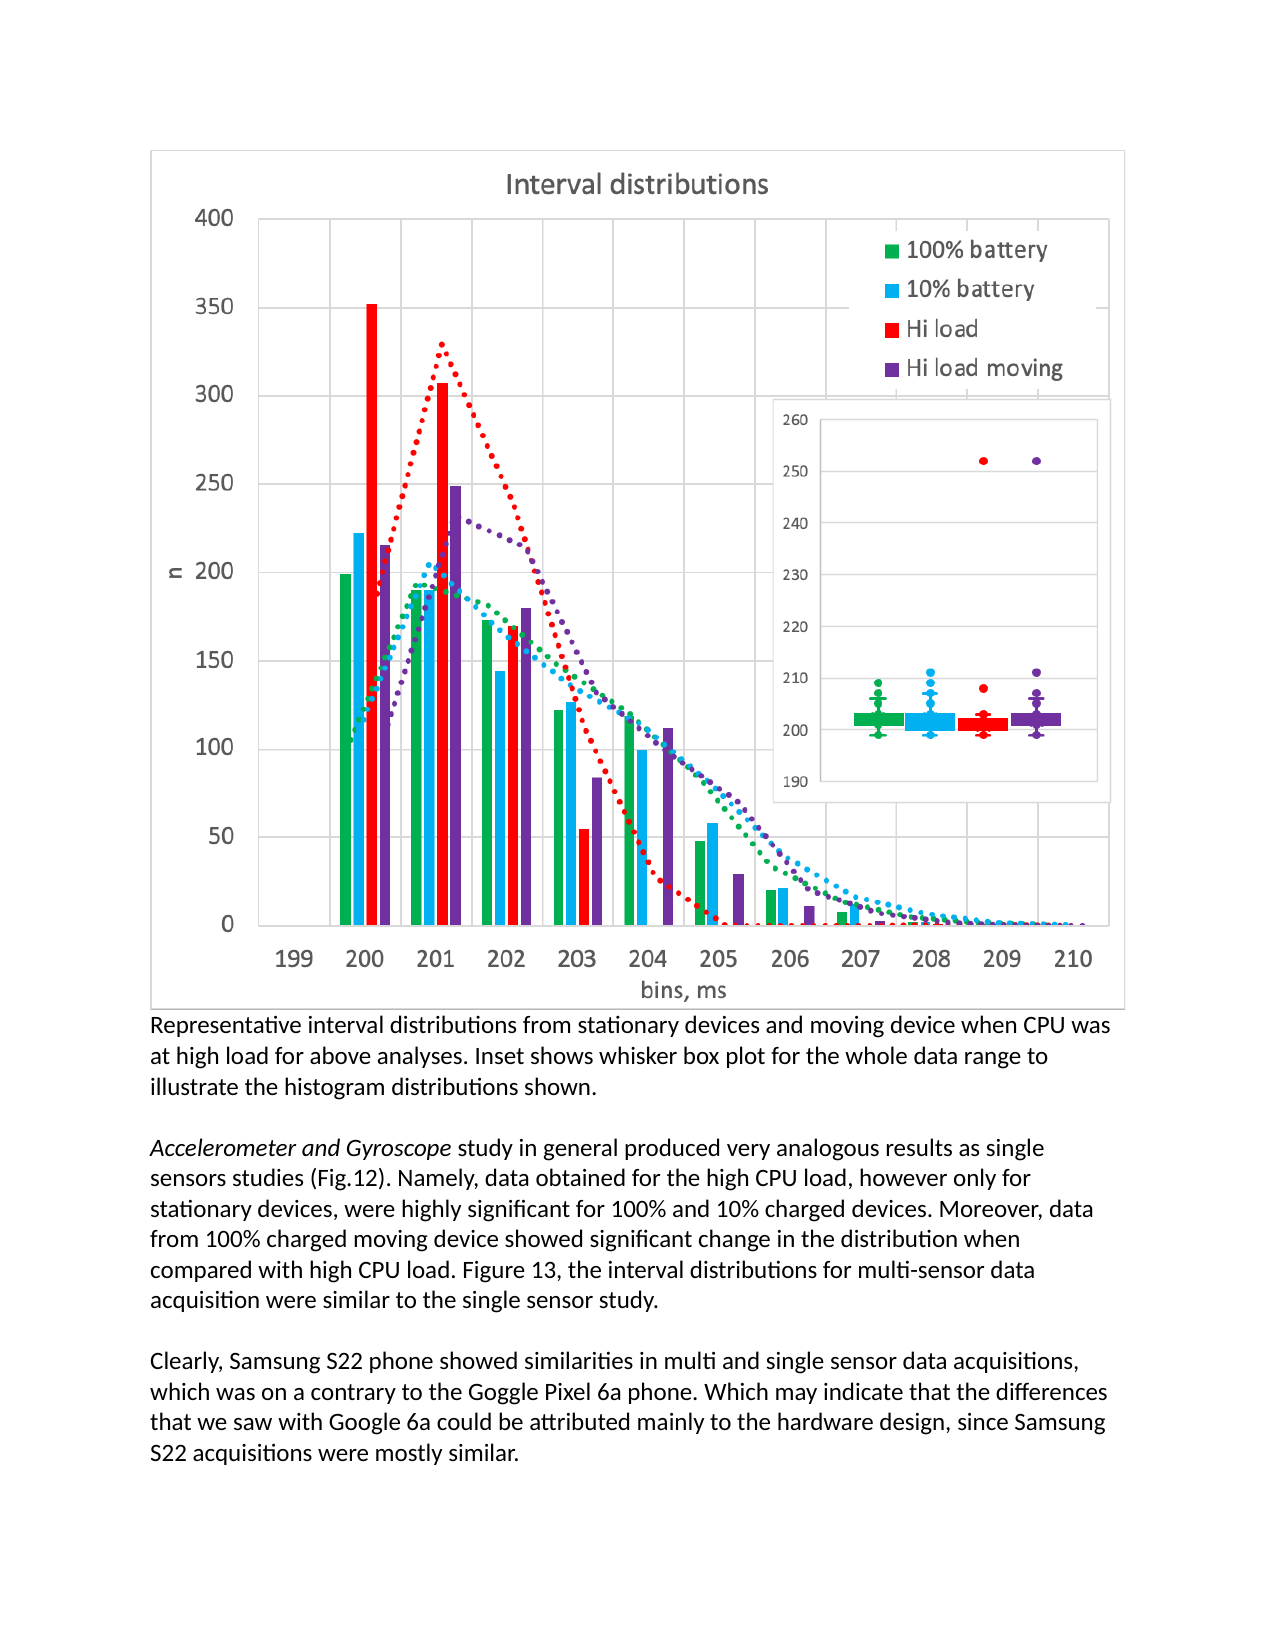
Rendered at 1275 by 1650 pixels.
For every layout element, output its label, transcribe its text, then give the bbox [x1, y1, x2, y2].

picture [150, 150, 1125, 1010]
text Accelerometer and Gyroscope study in general produced very analogous results as single sensors studies (Fig.12). Namely, data obtained for the high CPU load, however only for stationary devices, were highly significant for 100% and 10% charged devices. Moreover, data from 100% charged moving device showed significant change in the distribution when compared with high CPU load. Figure 13, the interval distributions for multi-sensor data acquisition were similar to the single sensor study. [150, 1132, 1125, 1315]
text Representative interval distributions from stationary devices and moving device when CPU was at high load for above analyses. Inset shows whisker box plot for the whole data range to illustrate the histogram distributions shown. [150, 1010, 1125, 1101]
text Clearly, Samsung S22 phone showed similarities in multi and single sensor data acquisitions, which was on a contrary to the Goggle Pixel 6a phone. Which may indicate that the differences that we saw with Google 6a could be attributed mainly to the hardware design, since Samsung S22 acquisitions were mostly similar. [150, 1345, 1125, 1467]
